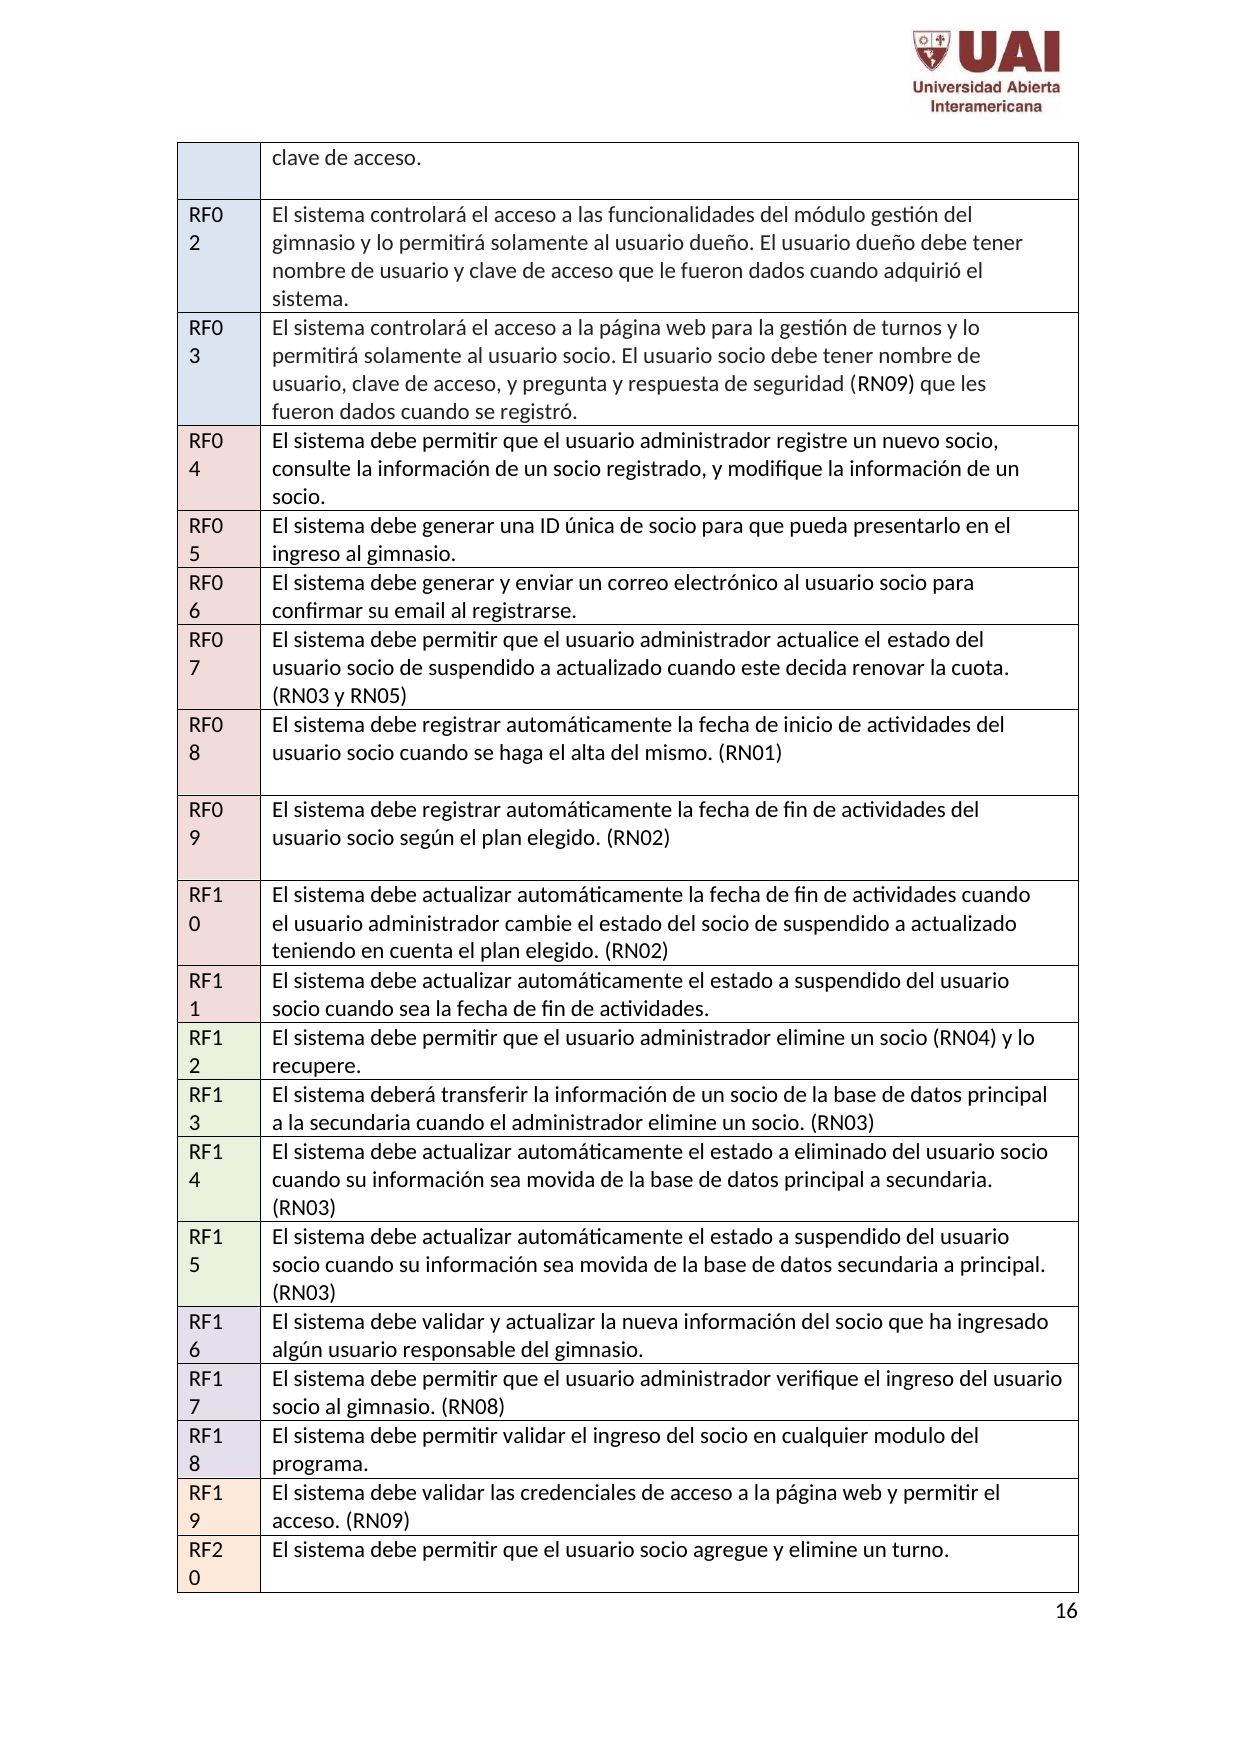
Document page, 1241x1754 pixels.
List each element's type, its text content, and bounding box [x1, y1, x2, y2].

table_cell RF20 [178, 1536, 260, 1592]
table_cell El sistema debe actualizar automáticamente el estado a suspendido del usuario socio cuando sea la fecha de fin de actividades. [261, 966, 1078, 1022]
table_cell El sistema debe actualizar automáticamente el estado a suspendido del usuario socio cuando su información sea movida de la base de datos secundaria a principal. (RN03) [261, 1222, 1078, 1306]
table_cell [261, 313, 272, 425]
table_cell El sistema debe permitir que el usuario administrador elimine un socio (RN04) y lo recupere. [261, 1023, 1078, 1079]
table_cell RF08 [178, 710, 260, 794]
picture [910, 27, 1062, 115]
table_cell RF05 [178, 511, 260, 567]
table_cell El sistema controlará el acceso a la página web para la gestión de turnos y lo permitirá solamente al usuario socio. El usuario socio debe tener nombre de usuario, clave de acceso, y pregunta y respuesta de seguridad (RN09) que les fueron dados cuando se registró. [578, 313, 1078, 425]
table_cell El sistema debe validar y actualizar la nueva información del socio que ha ingresado algún usuario responsable del gimnasio. [261, 1307, 1078, 1363]
table_cell El sistema debe permitir que el usuario administrador actualice el estado del usuario socio de suspendido a actualizado cuando este decida renovar la cuota. (RN03 y RN05) [261, 625, 1078, 709]
table_cell El sistema debe registrar automáticamente la fecha de fin de actividades del usuario socio según el plan elegido. (RN02) [261, 796, 1078, 879]
table_cell RF04 [178, 426, 260, 510]
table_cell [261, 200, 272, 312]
table_cell RF07 [178, 625, 260, 709]
table_header RF01 [178, 143, 260, 199]
table_cell RF03 [178, 313, 260, 425]
table_cell RF06 [178, 568, 260, 624]
table_cell El sistema debe registrar automáticamente la fecha de inicio de actividades del usuario socio cuando se haga el alta del mismo. (RN01) [261, 710, 1078, 794]
table_cell RF16 [178, 1307, 260, 1363]
table_cell El sistema debe permitir que el usuario administrador registre un nuevo socio, consulte la información de un socio registrado, y modifique la información de un socio. [261, 426, 1078, 510]
table_cell El sistema debe validar las credenciales de acceso a la página web y permitir el acceso. (RN09) [261, 1479, 1078, 1534]
table_cell RF13 [178, 1080, 260, 1136]
table_cell El sistema debe actualizar automáticamente la fecha de fin de actividades cuando el usuario administrador cambie el estado del socio de suspendido a actualizado teniendo en cuenta el plan elegido. (RN02) [261, 881, 1078, 965]
table_cell El sistema debe permitir validar el ingreso del socio en cualquier modulo del programa. [261, 1421, 1078, 1477]
table_cell RF02 [178, 200, 260, 312]
table_cell RF17 [178, 1364, 260, 1420]
table_cell RF19 [178, 1479, 260, 1534]
table_cell RF11 [178, 966, 260, 1022]
table_cell RF15 [178, 1222, 260, 1306]
table_cell El sistema debe generar una ID única de socio para que pueda presentarlo en el ingreso al gimnasio. [261, 511, 1078, 567]
table_cell El sistema deberá transferir la información de un socio de la base de datos principal a la secundaria cuando el administrador elimine un socio. (RN03) [261, 1080, 1078, 1136]
table_cell RF18 [178, 1421, 260, 1477]
table_cell El sistema debe actualizar automáticamente el estado a eliminado del usuario socio cuando su información sea movida de la base de datos principal a secundaria. (RN03) [261, 1137, 1078, 1221]
table_cell El sistema debe permitir que el usuario socio agregue y elimine un turno. [261, 1536, 1078, 1592]
table_cell RF10 [178, 881, 260, 965]
table_cell RF14 [178, 1137, 260, 1221]
table_cell RF09 [178, 796, 260, 879]
table_cell El sistema controlará el acceso a las funcionalidades del módulo gestión del gimnasio y lo permitirá solamente al usuario dueño. El usuario dueño debe tener nombre de usuario y clave de acceso que le fueron dados cuando adquirió el sistema. [349, 200, 1078, 312]
table_cell RF12 [178, 1023, 260, 1079]
table_cell El sistema debe generar y enviar un correo electrónico al usuario socio para confirmar su email al registrarse. [261, 568, 1078, 624]
table_cell El sistema debe permitir que el usuario administrador verifique el ingreso del usuario socio al gimnasio. (RN08) [261, 1364, 1078, 1420]
